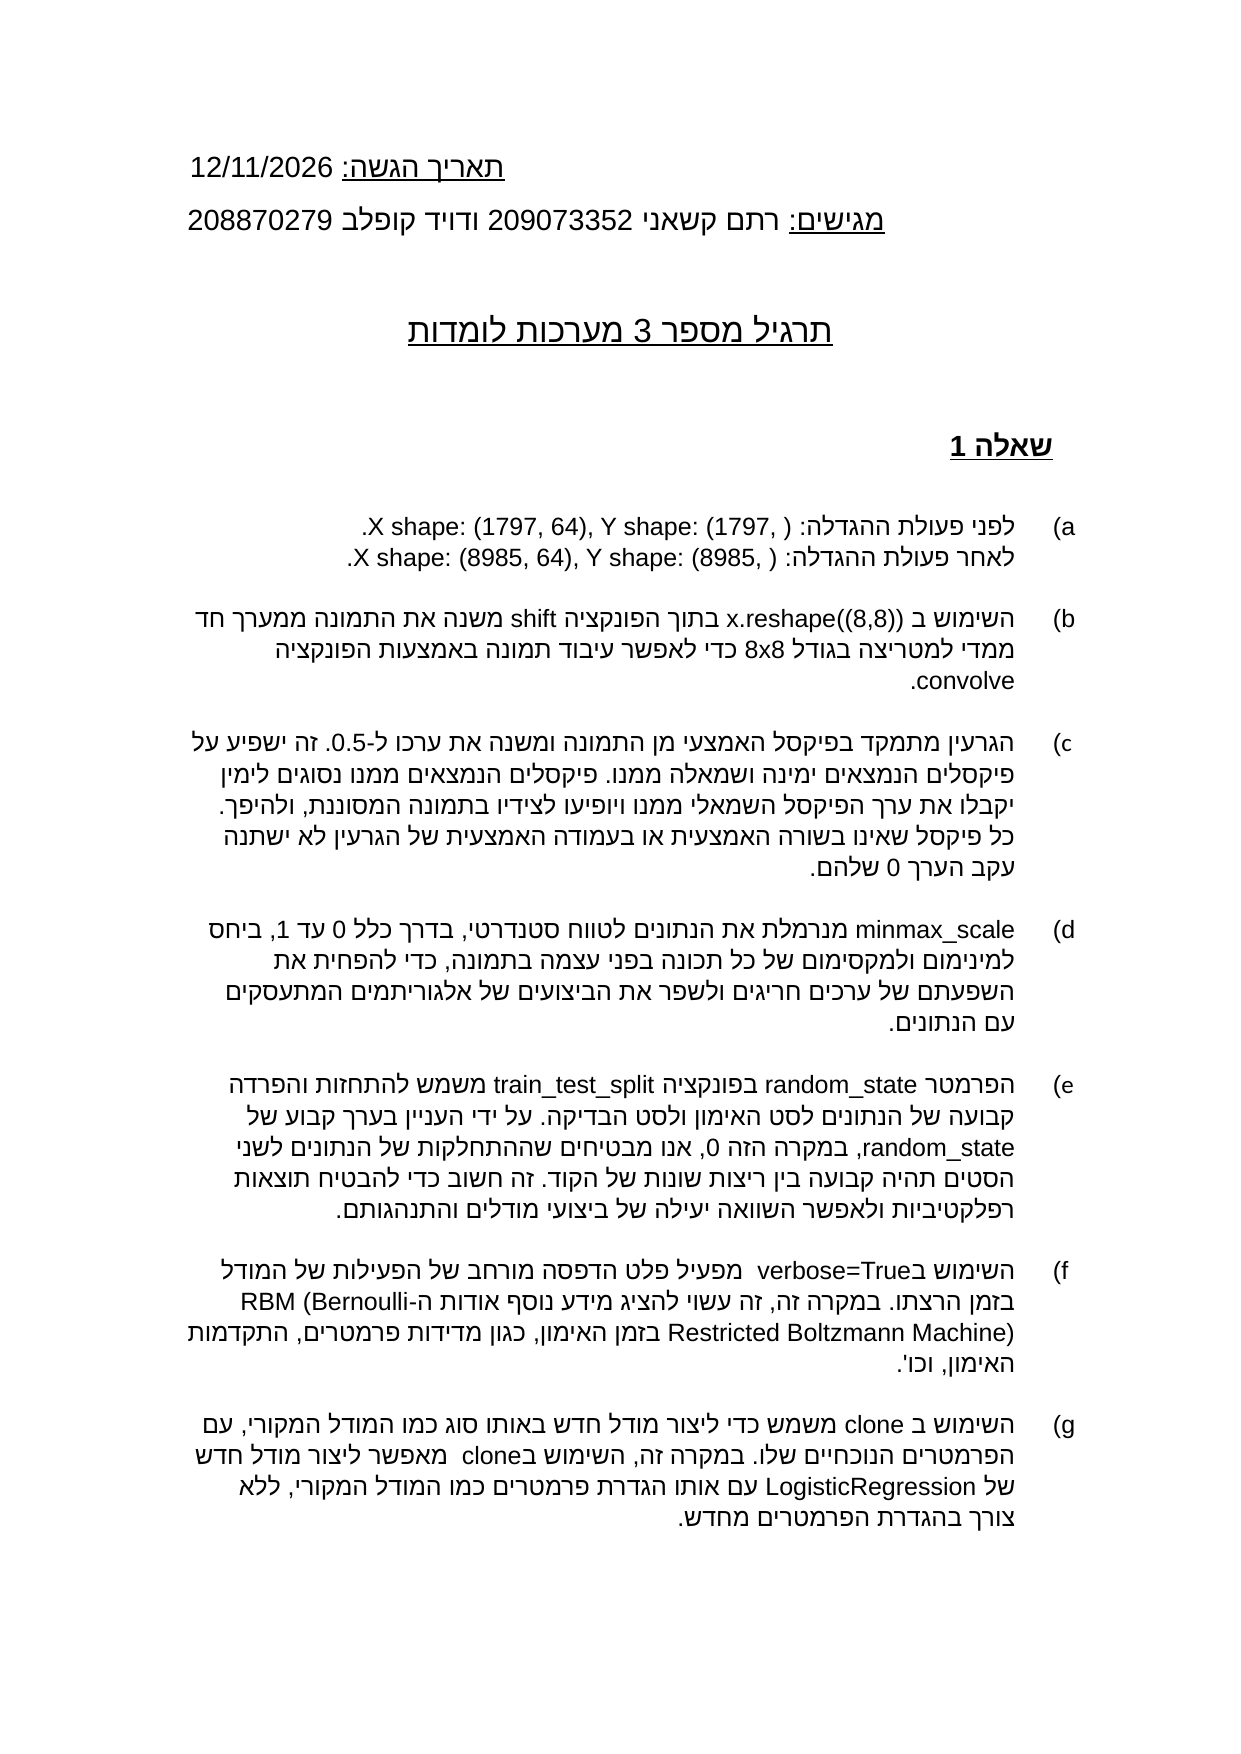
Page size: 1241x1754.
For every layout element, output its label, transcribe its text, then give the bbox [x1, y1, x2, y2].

list לפני פעולת ההגדלה: X shape: (1797, 64), Y shape: (1797, ). [187, 512, 1053, 541]
list השימוש ב x.reshape((8,8)) בתוך הפונקציה shift משנה את התמונה ממערך חד ממדי למטריצה בגודל 8x8 כדי לאפשר עיבוד תמונה באמצעות הפונקציה convolve. [187, 604, 1053, 725]
list minmax_scale מנרמלת את הנתונים לטווח סטנדרטי, בדרך כלל 0 עד 1, ביחס למינימום ולמקסימום של כל תכונה בפני עצמה בתמונה, כדי להפחית את השפעתם של ערכים חריגים ולשפר את הביצועים של אלגוריתמים המתעסקים עם הנתונים. [187, 914, 1053, 1067]
text תרגיל מספר 3 מערכות לומדות [187, 311, 1053, 349]
list השימוש בverbose=True מפעיל פלט הדפסה מורחב של הפעילות של המודל בזמן הרצתו. במקרה זה, זה עשוי להציג מידע נוסף אודות ה-RBM (Bernoulli Restricted Boltzmann Machine) בזמן האימון, כגון מדידות פרמטרים, התקדמות האימון, וכו'. [187, 1256, 1053, 1408]
text שאלה 1 [187, 429, 1053, 493]
list הגרעין מתמקד בפיקסל האמצעי מן התמונה ומשנה את ערכו ל-0.5. זה ישפיע על פיקסלים הנמצאים ימינה ושמאלה ממנו. פיקסלים הנמצאים ממנו נסוגים לימין יקבלו את ערך הפיקסל השמאלי ממנו ויופיעו לצידיו בתמונה המסוננת, ולהיפך. כל פיקסל שאינו בשורה האמצעית או בעמודה האמצעית של הגרעין לא ישתנה עקב הערך 0 שלהם. [187, 727, 1053, 912]
list לאחר פעולת ההגדלה: X shape: (8985, 64), Y shape: (8985, ). [187, 543, 1015, 602]
text תאריך הגשה: ‏12/02/2024 [187, 150, 1053, 183]
list הפרמטר random_state בפונקציה train_test_split משמש להתחזות והפרדה קבועה של הנתונים לסט האימון ולסט הבדיקה. על ידי העניין בערך קבוע של random_state, במקרה הזה 0, אנו מבטיחים שההתחלקות של הנתונים לשני הסטים תהיה קבועה בין ריצות שונות של הקוד. זה חשוב כדי להבטיח תוצאות רפלקטיביות ולאפשר השוואה יעילה של ביצועי מודלים והתנהגותם. [187, 1069, 1053, 1254]
text מגישים: רתם קשאני 209073352 ודויד קופלב 208870279 [187, 203, 1053, 236]
list השימוש ב clone משמש כדי ליצור מודל חדש באותו סוג כמו המודל המקורי, עם הפרמטרים הנוכחיים שלו. במקרה זה, השימוש בclone מאפשר ליצור מודל חדש של LogisticRegression עם אותו הגדרת פרמטרים כמו המודל המקורי, ללא צורך בהגדרת הפרמטרים מחדש. [187, 1410, 1053, 1562]
